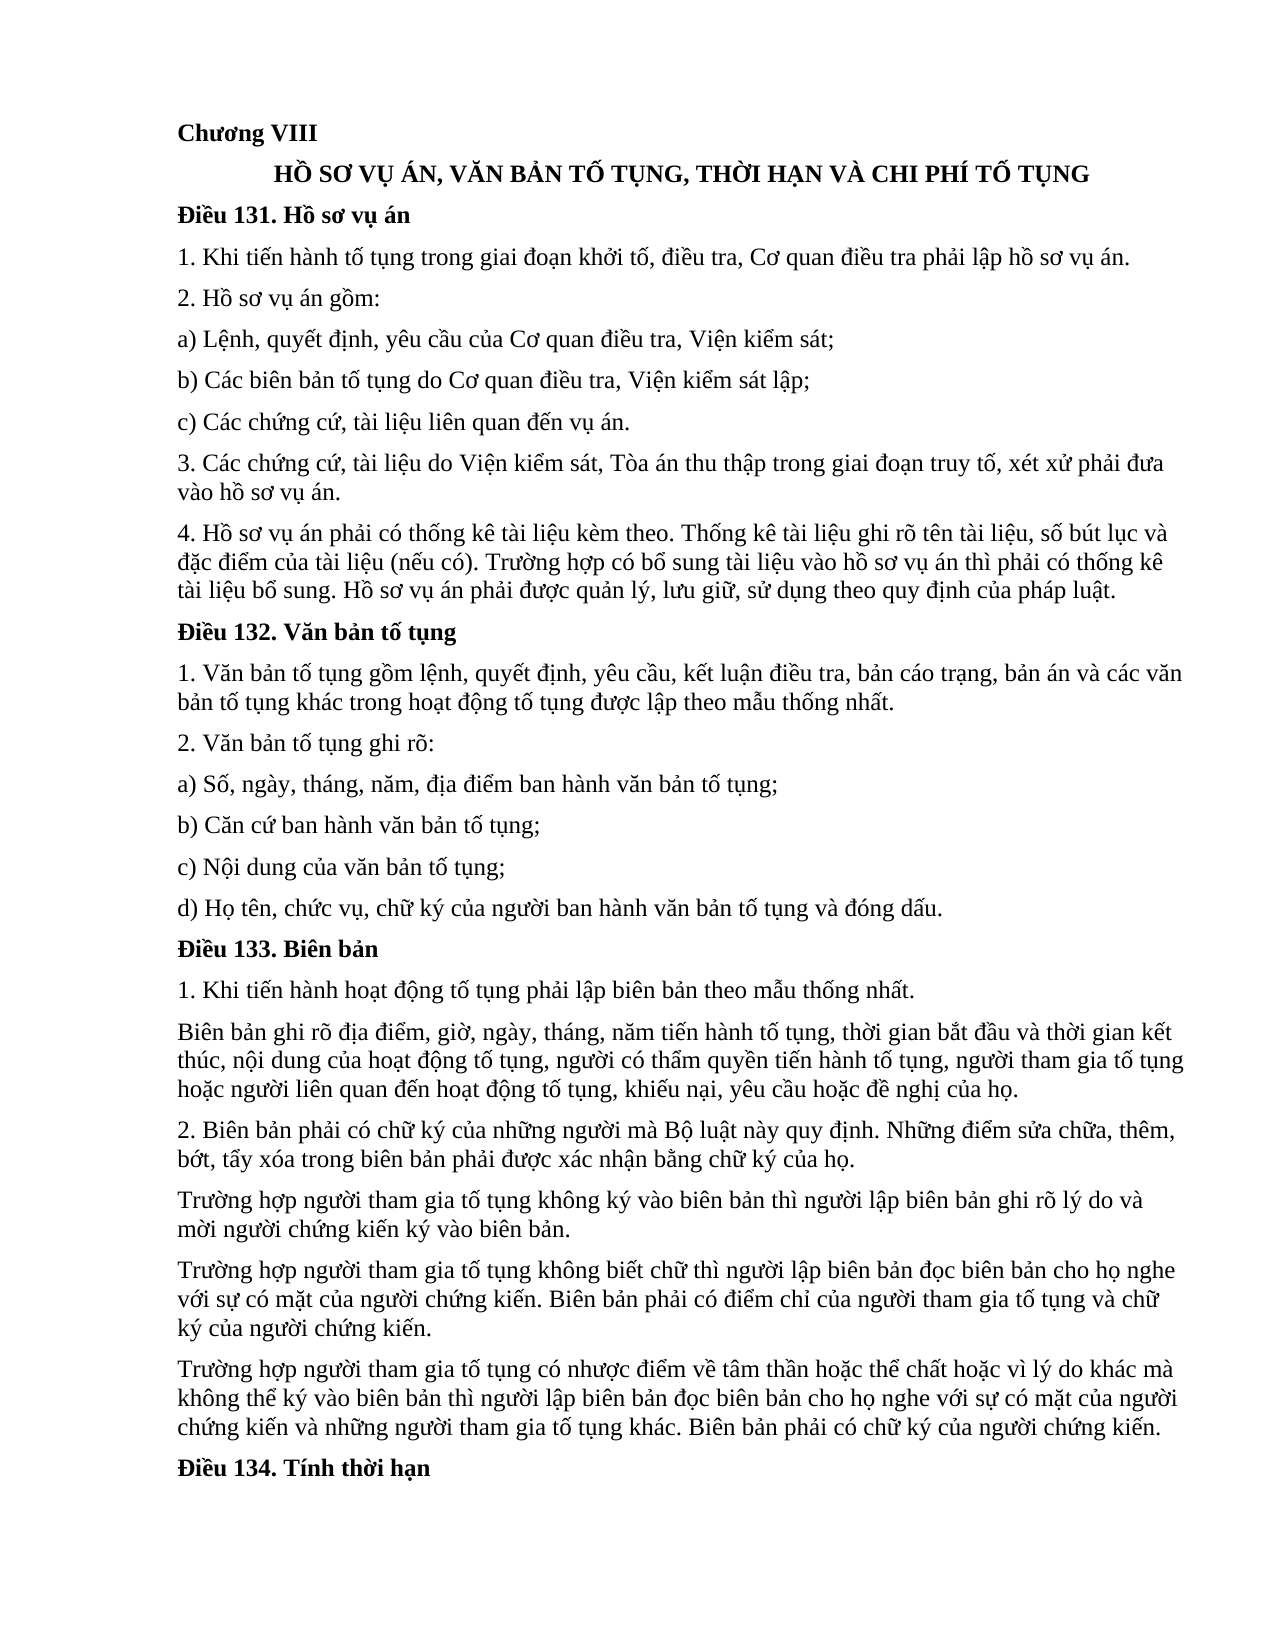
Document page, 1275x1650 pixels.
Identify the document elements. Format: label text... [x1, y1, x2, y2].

text Trường hợp người tham gia tố tụng không ký vào biên bản thì người lập biên bản ghi rõ lý do và mời người chứng kiến ký vào biên bản. [177, 1186, 1186, 1243]
text 4. Hồ sơ vụ án phải có thống kê tài liệu kèm theo. Thống kê tài liệu ghi rõ tên tài liệu, số bút lục và đặc điểm của tài liệu (nếu có). Trường hợp có bổ sung tài liệu vào hồ sơ vụ án thì phải có thống kê tài liệu bổ sung. Hồ sơ vụ án phải được quản lý, lưu giữ, sử dụng theo quy định của pháp luật. [177, 518, 1186, 604]
text 2. Văn bản tố tụng ghi rõ: [177, 728, 1186, 757]
text 1. Văn bản tố tụng gồm lệnh, quyết định, yêu cầu, kết luận điều tra, bản cáo trạng, bản án và các văn bản tố tụng khác trong hoạt động tố tụng được lập theo mẫu thống nhất. [177, 658, 1186, 716]
text 2. Hồ sơ vụ án gồm: [177, 283, 1186, 312]
text Biên bản ghi rõ địa điểm, giờ, ngày, tháng, năm tiến hành tố tụng, thời gian bắt đầu và thời gian kết thúc, nội dung của hoạt động tố tụng, người có thẩm quyền tiến hành tố tụng, người tham gia tố tụng hoặc người liên quan đến hoạt động tố tụng, khiếu nại, yêu cầu hoặc đề nghị của họ. [177, 1017, 1186, 1103]
text Trường hợp người tham gia tố tụng có nhược điểm về tâm thần hoặc thể chất hoặc vì lý do khác mà không thể ký vào biên bản thì người lập biên bản đọc biên bản cho họ nghe với sự có mặt của người chứng kiến và những người tham gia tố tụng khác. Biên bản phải có chữ ký của người chứng kiến. [177, 1354, 1186, 1441]
text c) Nội dung của văn bản tố tụng; [177, 852, 1186, 881]
text Điều 131. Hồ sơ vụ án [177, 201, 1186, 229]
text Điều 134. Tính thời hạn [177, 1453, 1186, 1482]
text Chương VIII [177, 118, 1186, 147]
text a) Số, ngày, tháng, năm, địa điểm ban hành văn bản tố tụng; [177, 769, 1186, 798]
text Điều 132. Văn bản tố tụng [177, 617, 1186, 646]
text b) Căn cứ ban hành văn bản tố tụng; [177, 811, 1186, 839]
text d) Họ tên, chức vụ, chữ ký của người ban hành văn bản tố tụng và đóng dấu. [177, 893, 1186, 922]
text 1. Khi tiến hành tố tụng trong giai đoạn khởi tố, điều tra, Cơ quan điều tra phải lập hồ sơ vụ án. [177, 242, 1186, 271]
text Trường hợp người tham gia tố tụng không biết chữ thì người lập biên bản đọc biên bản cho họ nghe với sự có mặt của người chứng kiến. Biên bản phải có điểm chỉ của người tham gia tố tụng và chữ ký của người chứng kiến. [177, 1256, 1186, 1342]
text HỒ SƠ VỤ ÁN, VĂN BẢN TỐ TỤNG, THỜI HẠN VÀ CHI PHÍ TỐ TỤNG [177, 159, 1186, 188]
text Điều 133. Biên bản [177, 934, 1186, 963]
text 2. Biên bản phải có chữ ký của những người mà Bộ luật này quy định. Những điểm sửa chữa, thêm, bớt, tẩy xóa trong biên bản phải được xác nhận bằng chữ ký của họ. [177, 1116, 1186, 1173]
text 3. Các chứng cứ, tài liệu do Viện kiểm sát, Tòa án thu thập trong giai đoạn truy tố, xét xử phải đưa vào hồ sơ vụ án. [177, 448, 1186, 506]
text b) Các biên bản tố tụng do Cơ quan điều tra, Viện kiểm sát lập; [177, 366, 1186, 394]
text 1. Khi tiến hành hoạt động tố tụng phải lập biên bản theo mẫu thống nhất. [177, 976, 1186, 1004]
text c) Các chứng cứ, tài liệu liên quan đến vụ án. [177, 407, 1186, 436]
text a) Lệnh, quyết định, yêu cầu của Cơ quan điều tra, Viện kiểm sát; [177, 324, 1186, 353]
